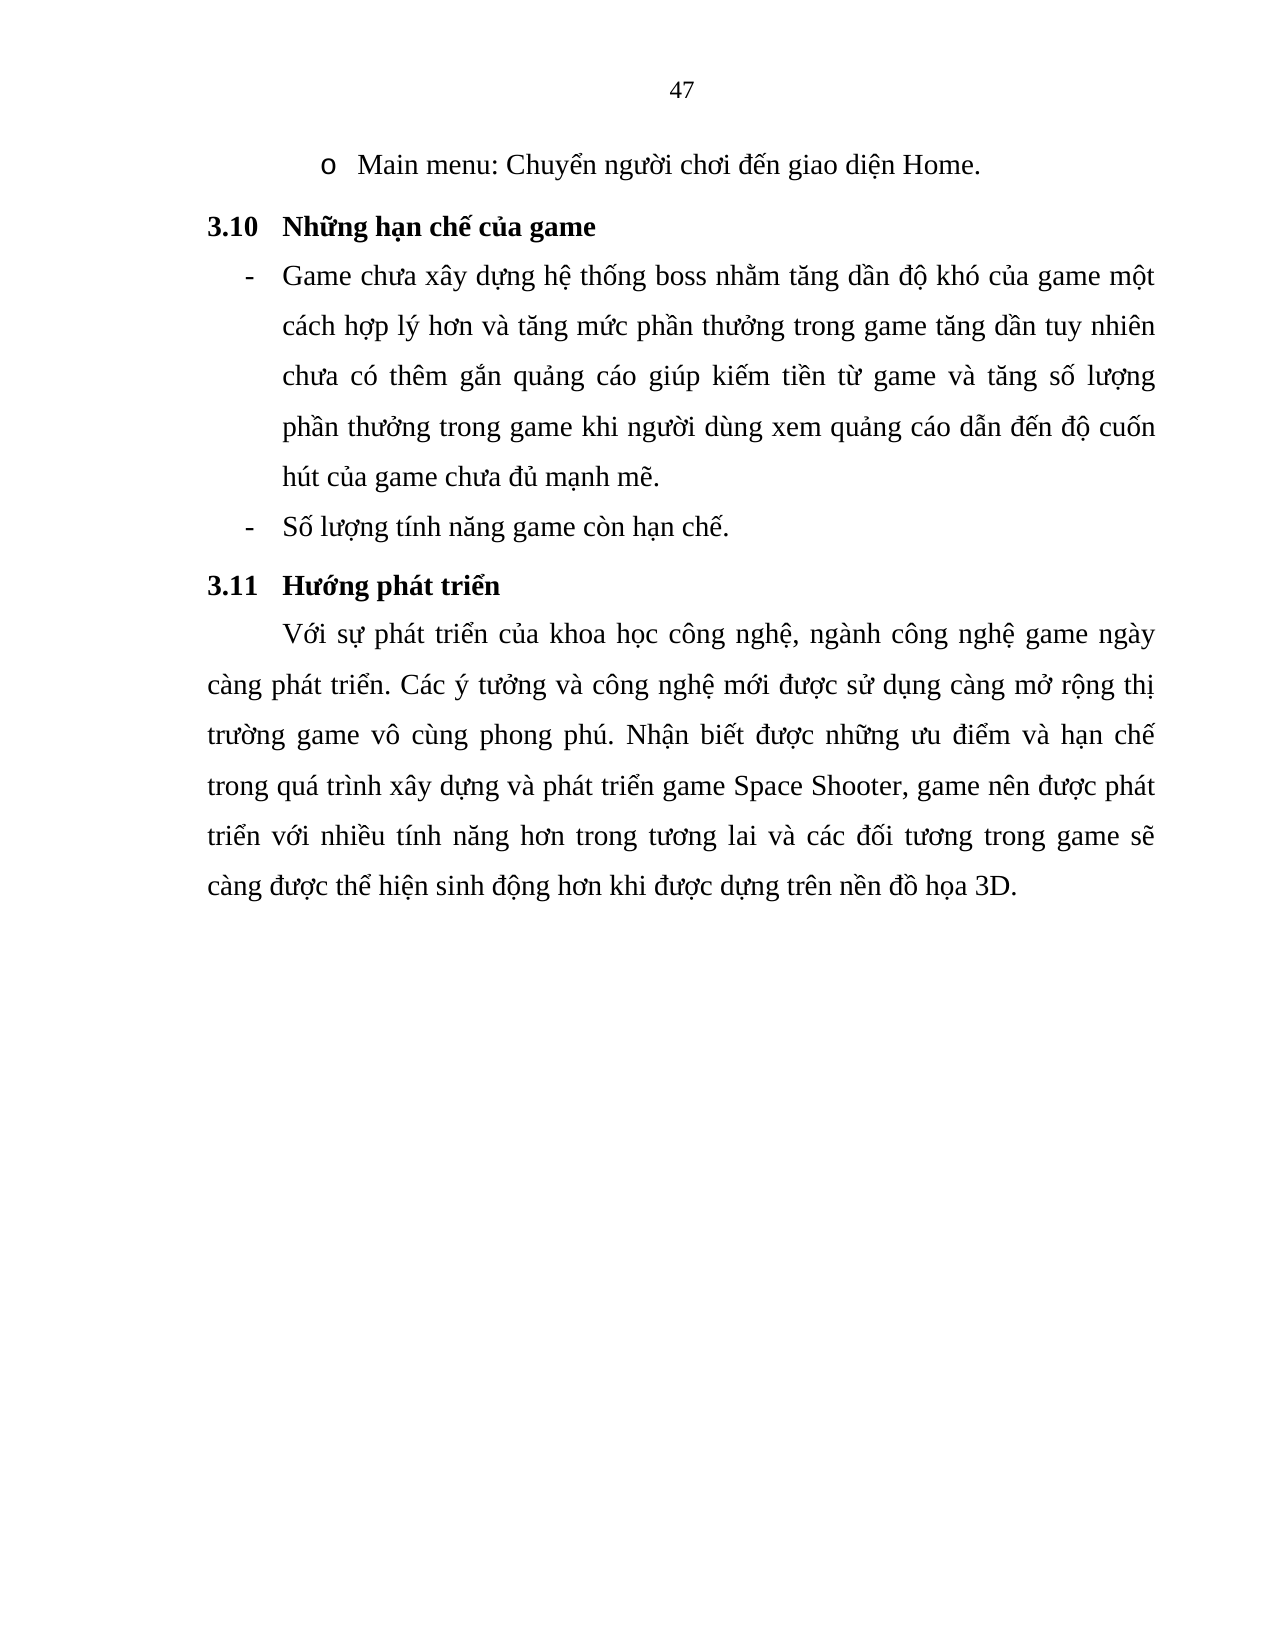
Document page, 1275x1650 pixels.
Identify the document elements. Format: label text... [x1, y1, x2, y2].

list Main menu: Chuyển người chơi đến giao diện Home. [319, 147, 1156, 183]
list Số lượng tính năng game còn hạn chế. [244, 509, 1156, 543]
list Game chưa xây dựng hệ thống boss nhằm tăng dần độ khó của game một cách hợp lý hơn và tăng mức phần thưởng trong game tăng dần tuy nhiên chưa có thêm gắn quảng cáo giúp kiếm tiền từ game và tăng số lượng phần thưởng trong game khi người dùng xem quảng cáo dẫn đến độ cuốn hút của game chưa đủ mạnh mẽ. [244, 258, 1156, 493]
subtitle 3.10 Những hạn chế của game [207, 209, 1156, 243]
text Với sự phát triển của khoa học công nghệ, ngành công nghệ game ngày càng phát triển. Các ý tưởng và công nghệ mới được sử dụng càng mở rộng thị trường game vô cùng phong phú. Nhận biết được những ưu điểm và hạn chế trong quá trình xây dựng và phát triển game Space Shooter, game nên được phát triển với nhiều tính năng hơn trong tương lai và các đối tương trong game sẽ càng được thể hiện sinh động hơn khi được dựng trên nền đồ họa 3D. [207, 617, 1156, 902]
subtitle 3.11 Hướng phát triển [207, 568, 1156, 602]
